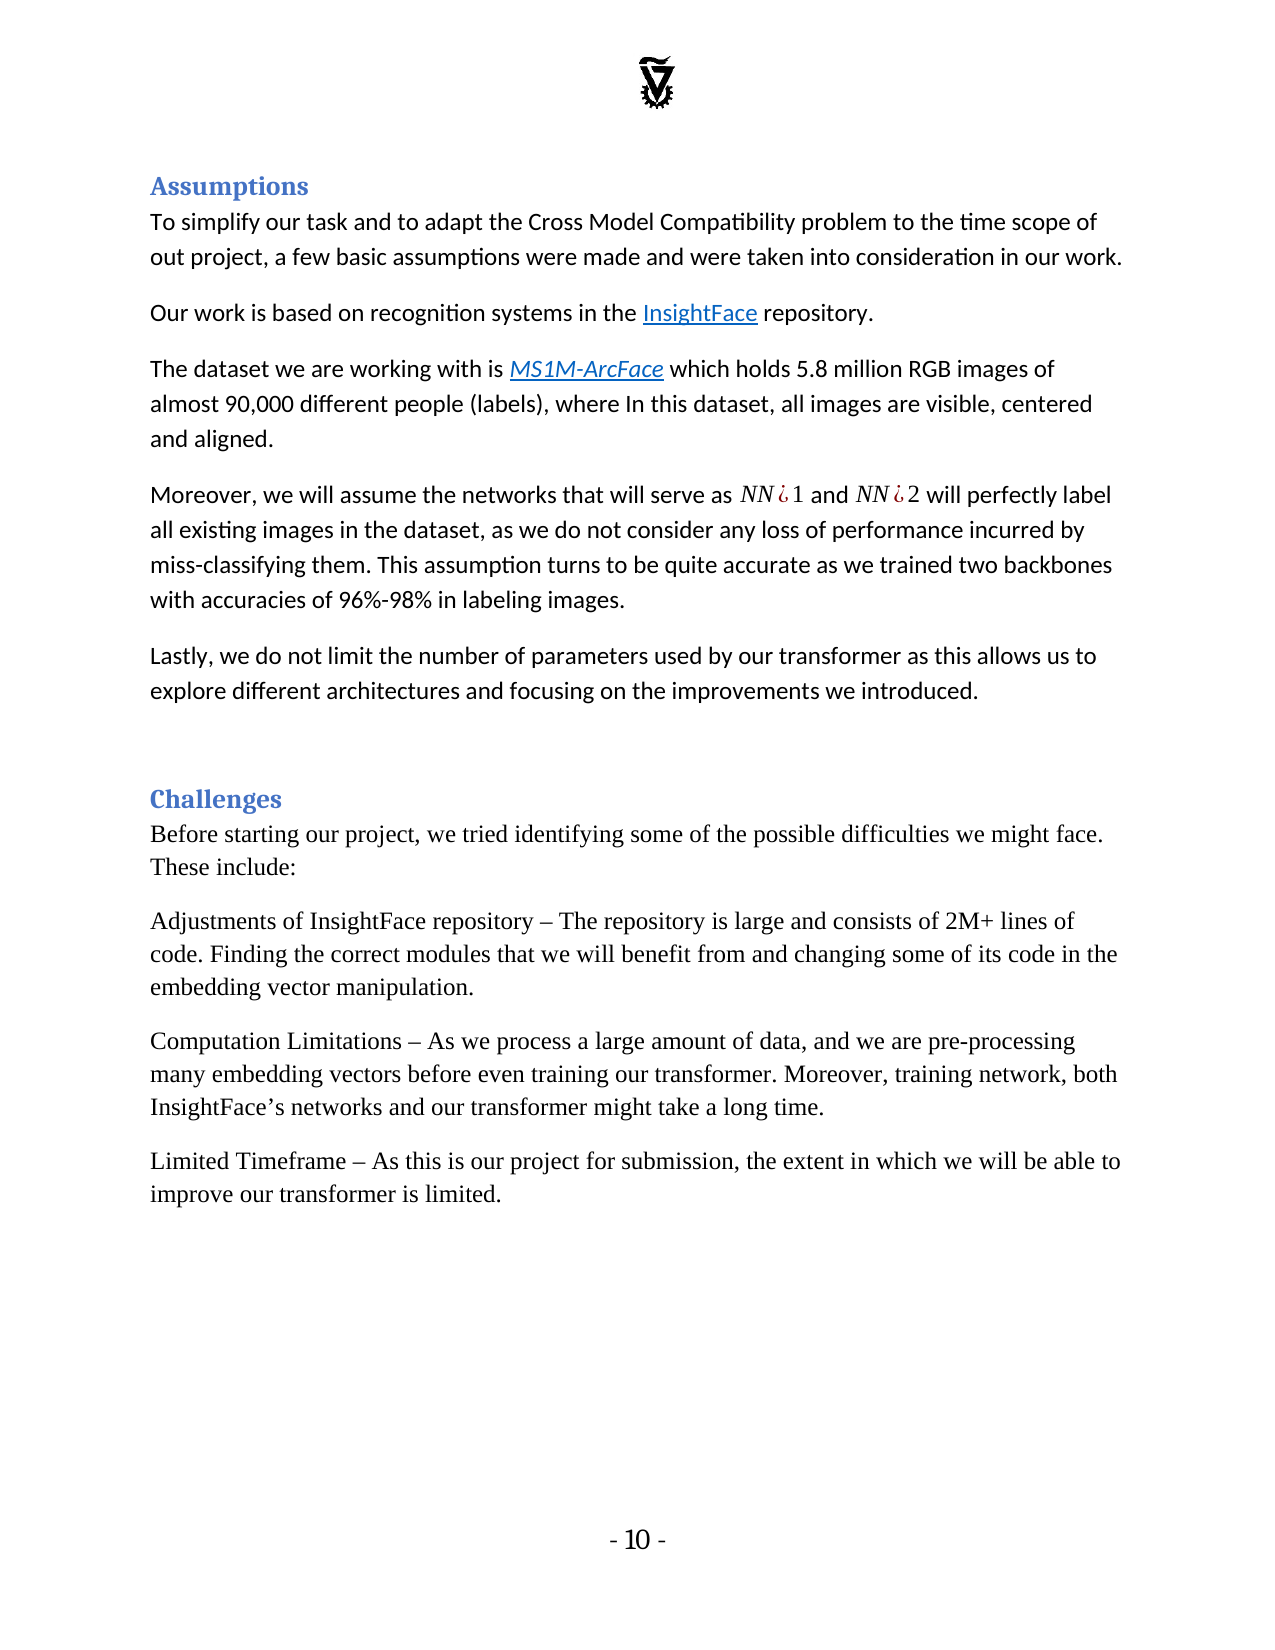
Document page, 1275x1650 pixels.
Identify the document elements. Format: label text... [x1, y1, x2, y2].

picture [633, 53, 680, 111]
text Moreover, we will assume the networks that will serve as and will perfectly label all existing images in the dataset, as we do not consider any loss of performance incurred by miss-classifying them. This assumption turns to be quite accurate as we trained two backbones with accuracies of 96%-98% in labeling images. [150, 479, 1125, 614]
text Before starting our project, we tried identifying some of the possible difficulties we might face. These include: [150, 819, 1125, 881]
text Lastly, we do not limit the number of parameters used by our transformer as this allows us to explore different architectures and focusing on the improvements we introduced. [150, 640, 1125, 705]
subtitle Challenges [150, 784, 1125, 815]
text Our work is based on recognition systems in the InsightFace repository. [150, 297, 1125, 328]
subtitle Assumptions [150, 171, 1125, 202]
text Computation Limitations – As we process a large amount of data, and we are pre-processing many embedding vectors before even training our transformer. Moreover, training network, both InsightFace’s networks and our transformer might take a long time. [150, 1026, 1125, 1121]
text Adjustments of InsightFace repository – The repository is large and consists of 2M+ lines of code. Finding the correct modules that we will benefit from and changing some of its code in the embedding vector manipulation. [150, 906, 1125, 1001]
text To simplify our task and to adapt the Cross Model Compatibility problem to the time scope of out project, a few basic assumptions were made and were taken into consideration in our work. [150, 207, 1125, 272]
text The dataset we are working with is MS1M-ArcFace which holds 5.8 million RGB images of almost 90,000 different people (labels), where In this dataset, all images are visible, centered and aligned. [150, 353, 1125, 454]
text Limited Timeframe – As this is our project for submission, the extent in which we will be able to improve our transformer is limited. [150, 1146, 1125, 1208]
